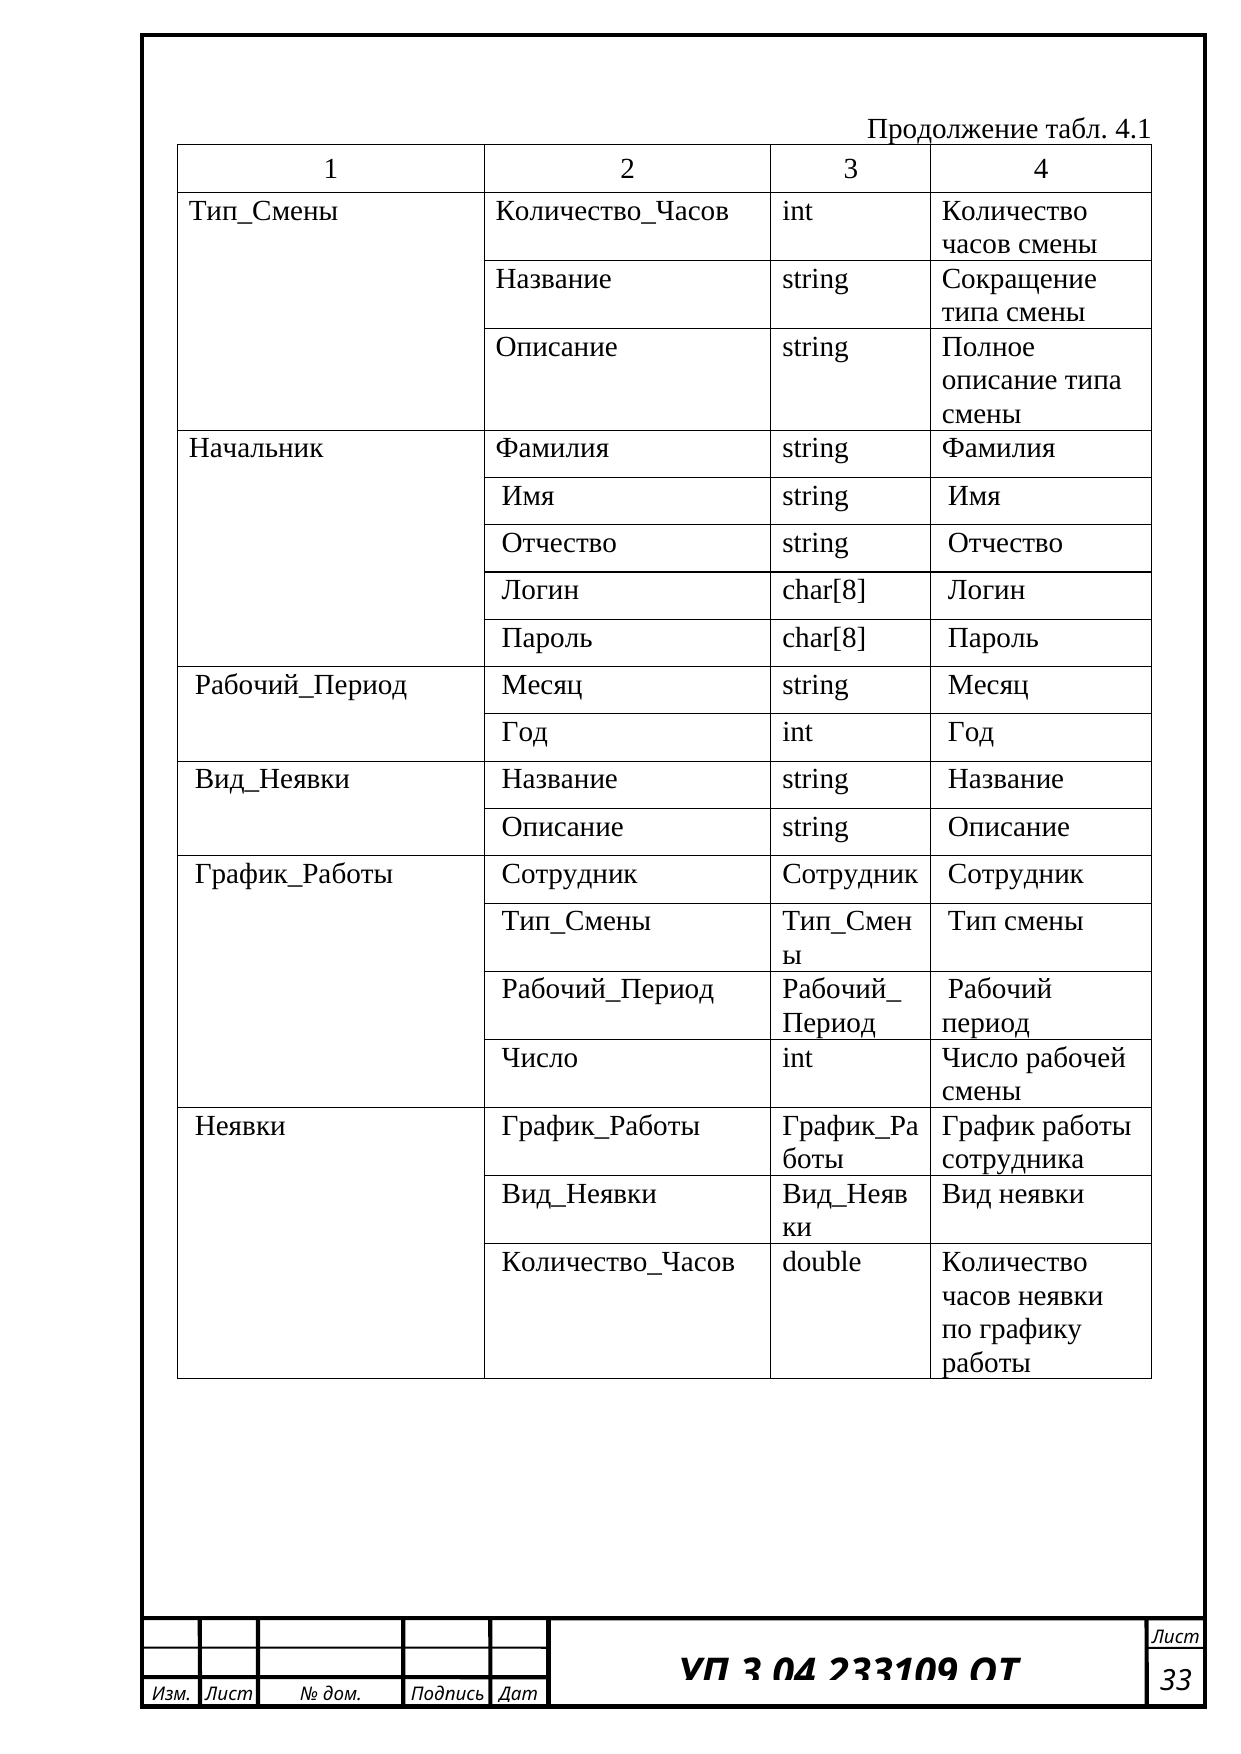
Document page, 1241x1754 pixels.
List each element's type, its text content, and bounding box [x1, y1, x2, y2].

table_cell Фамилия [485, 431, 770, 477]
table_cell Логин [931, 573, 1151, 619]
table_cell Вид_Неявки [485, 1176, 770, 1243]
table_cell График_Работы [485, 1108, 770, 1175]
table_cell Описание [931, 809, 1151, 855]
table_cell int [771, 1040, 930, 1107]
table_cell Количество часов смены [931, 193, 1151, 260]
table_cell string [771, 525, 930, 571]
table_cell Количество часов неявки по графику работы [931, 1244, 1151, 1378]
table_cell Рабочий период [931, 972, 1151, 1039]
table_cell Вид_Неявки [178, 762, 484, 855]
table_cell Фамилия [931, 431, 1151, 477]
table_cell string [771, 431, 930, 477]
table_cell string [771, 478, 930, 524]
table_cell Пароль [485, 620, 770, 666]
table_cell График работы сотрудника [931, 1108, 1151, 1175]
table_cell Логин [485, 573, 770, 619]
table_cell Тип_Смены [485, 904, 770, 971]
table_cell Имя [485, 478, 770, 524]
table_cell Год [931, 714, 1151, 761]
table_cell Количество_Часов [485, 193, 770, 260]
table_cell Описание [485, 329, 770, 429]
table_cell Рабочий_Период [771, 972, 930, 1039]
table_cell Полное описание типа смены [931, 329, 1151, 429]
table_cell Месяц [485, 667, 770, 713]
text Продолжение табл. 4.1 [177, 111, 1152, 144]
table_cell double [771, 1244, 930, 1378]
table_cell char[8] [771, 620, 930, 666]
table_cell Тип_Смены [771, 904, 930, 971]
table_cell Начальник [178, 431, 484, 666]
table_cell Пароль [931, 620, 1151, 666]
table_cell Число [485, 1040, 770, 1107]
table_cell Название [485, 261, 770, 328]
table_cell Вид_Неявки [771, 1176, 930, 1243]
table_cell string [771, 762, 930, 808]
table_cell Сокращение типа смены [931, 261, 1151, 328]
table_cell Число рабочей смены [931, 1040, 1151, 1107]
table_cell Год [485, 714, 770, 761]
table_cell График_Работы [178, 856, 484, 1107]
table_header 4 [931, 145, 1151, 192]
table_cell Название [931, 762, 1151, 808]
table_cell Месяц [931, 667, 1151, 713]
table_cell Отчество [931, 525, 1151, 571]
table_cell Отчество [485, 525, 770, 571]
table_cell Тип_Смены [178, 193, 484, 429]
table_cell Описание [485, 809, 770, 855]
table_cell Имя [931, 478, 1151, 524]
table_cell int [771, 193, 930, 260]
table_cell Неявки [178, 1108, 484, 1378]
table_cell Количество_Часов [485, 1244, 770, 1378]
table_header 3 [771, 145, 930, 192]
table_cell char[8] [771, 573, 930, 619]
table_cell Сотрудник [485, 856, 770, 902]
table_cell Сотрудник [931, 856, 1151, 902]
table_cell Вид неявки [931, 1176, 1151, 1243]
table_cell Тип смены [931, 904, 1151, 971]
table_cell string [771, 329, 930, 429]
table_cell Название [485, 762, 770, 808]
table_cell string [771, 261, 930, 328]
table_cell string [771, 809, 930, 855]
table_cell Сотрудник [771, 856, 930, 902]
table_cell int [771, 714, 930, 761]
table_cell График_Работы [771, 1108, 930, 1175]
table_cell Рабочий_Период [485, 972, 770, 1039]
table_header 1 [178, 145, 484, 192]
table_header 2 [485, 145, 770, 192]
table_cell Рабочий_Период [178, 667, 484, 761]
table_cell string [771, 667, 930, 713]
